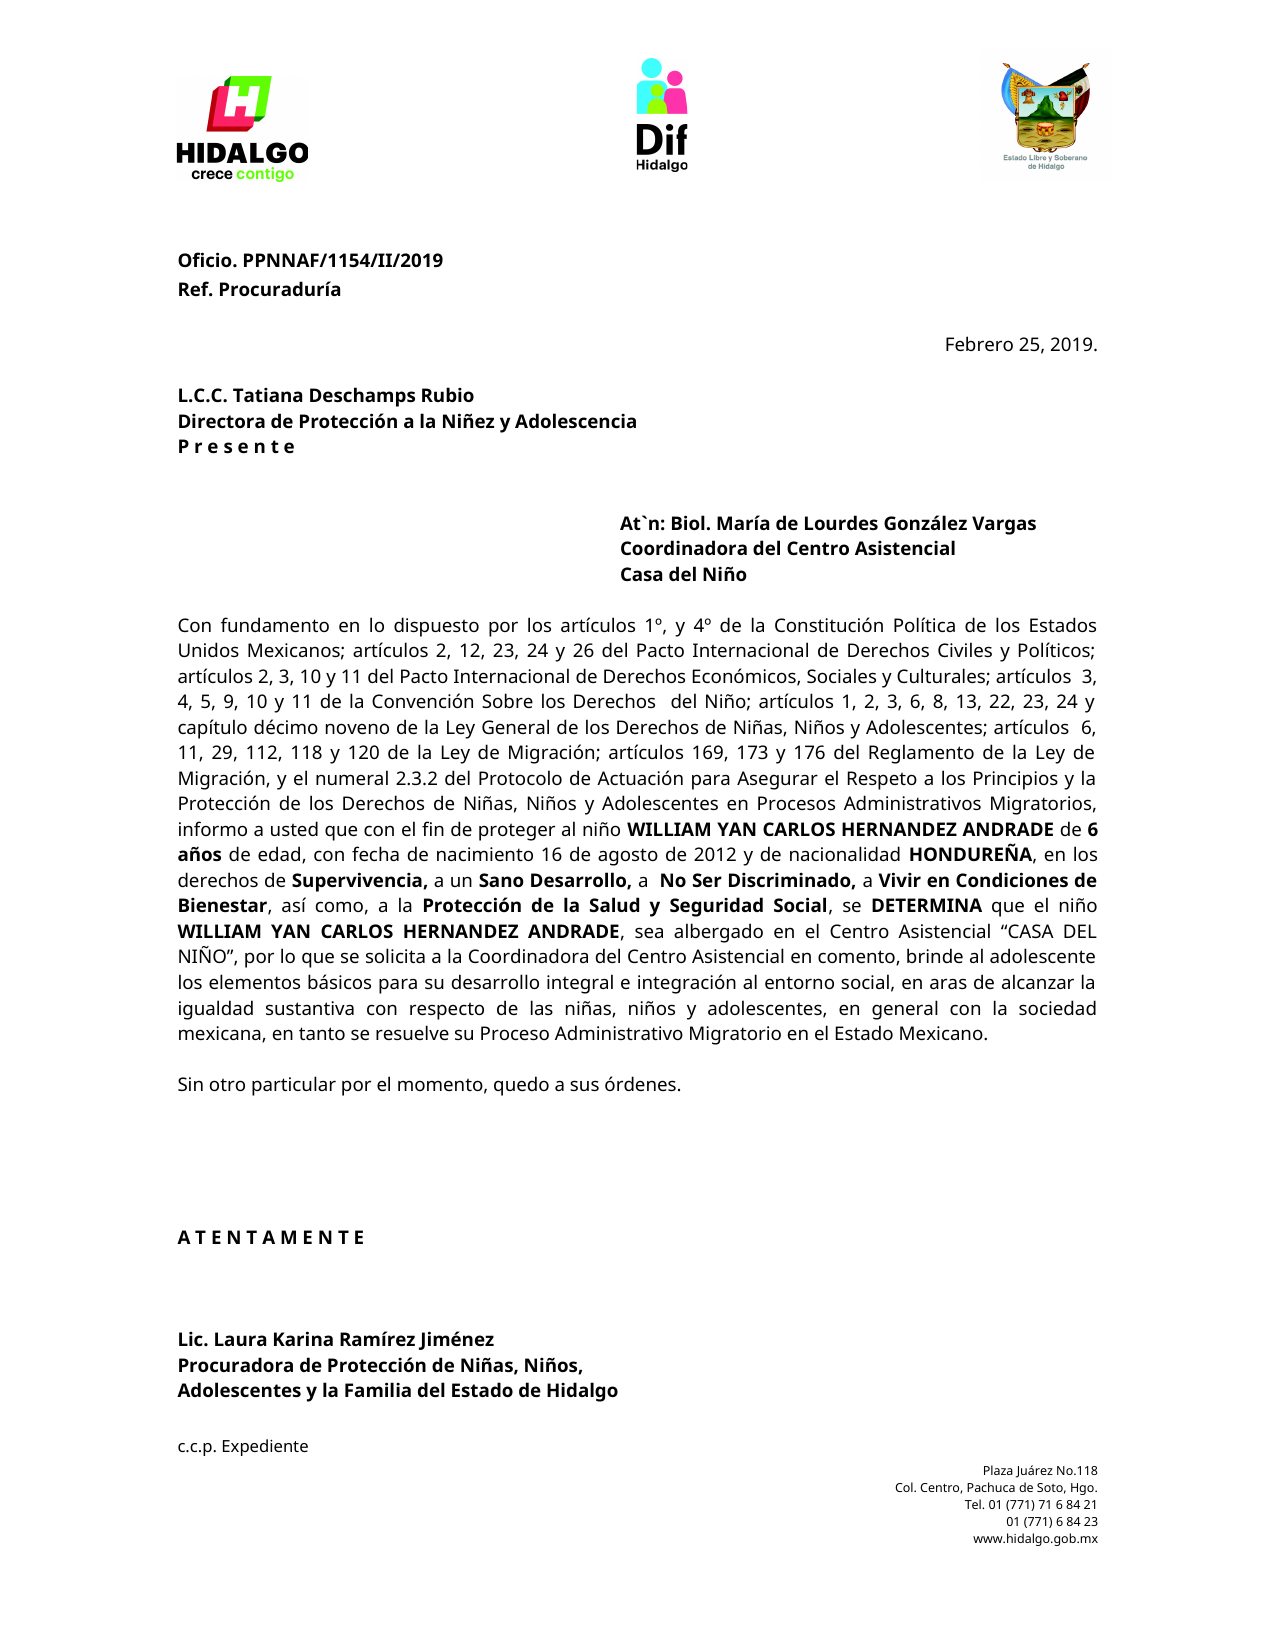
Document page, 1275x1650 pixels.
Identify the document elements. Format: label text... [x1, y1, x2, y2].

text P r e s e n t e [177, 433, 1098, 459]
text At`n: Biol. María de Lourdes González Vargas Coordinadora del Centro Asistencial [620, 510, 1098, 561]
text Procuradora de Protección de Niñas, Niños, [177, 1352, 1098, 1378]
text Oficio. PPNNAF/1154/II/2019 [177, 247, 1098, 273]
text L.C.C. Tatiana Deschamps Rubio [177, 382, 1098, 408]
text Sin otro particular por el momento, quedo a sus órdenes. [177, 1071, 1098, 1097]
picture [636, 58, 688, 172]
text Lic. Laura Karina Ramírez Jiménez [177, 1327, 1098, 1352]
text Ref. Procuraduría [177, 277, 1098, 302]
text Casa del Niño [620, 561, 1098, 587]
text c.c.p. Expediente [177, 1434, 664, 1457]
picture [176, 76, 308, 182]
text A T E N T A M E N T E [177, 1224, 1098, 1250]
text Febrero 25, 2019. [177, 331, 1098, 357]
text Adolescentes y la Familia del Estado de Hidalgo [177, 1378, 1098, 1403]
text Directora de Protección a la Niñez y Adolescencia [177, 408, 1098, 433]
picture [980, 49, 1112, 181]
text Con fundamento en lo dispuesto por los artículos 1º, y 4º de de los Estados Unidos Mexicanos; artículos 2, 12, 23, 24 y 26 del Pacto Internacional de Derechos Civiles y Políticos; artículos 2, 3, 10 y 11 del Pacto Internacional de Derechos Económicos, Sociales y Culturales; artículos 3, 4, 5, 9, 10 y 11 de la Convención Sobre los Derechos del Niño; artículos 1, 2, 3, 6, 8, 13, 22, 23, 24 y capítulo décimo noveno de la Ley General de los Derechos de Niñas, Niños y Adolescentes; artículos 6, 11, 29, 112, 118 y 120 de la Ley de Migración; artículos 169, 173 y 176 del Reglamento de la Ley de Migración, y el numeral 2.3.2 del Protocolo de Actuación para Asegurar el Respeto a los Principios y la Protección de los Derechos de Niñas, Niños y Adolescentes en Procesos Administrativos Migratorios, informo a usted que con el fin de proteger al niño WILLIAM YAN CARLOS HERNANDEZ ANDRADE de 6 años de edad, con fecha de nacimiento 16 de agosto de 2012 y de nacionalidad HONDUREÑA, en los derechos de Supervivencia, a un Sano Desarrollo, a No Ser Discriminado, a Vivir en Condiciones de Bienestar, así como, a la Protección de la Salud y Seguridad Social, se DETERMINA que el niño WILLIAM YAN CARLOS HERNANDEZ ANDRADE, sea albergado en el Centro Asistencial “CASA DEL NIÑO”, por lo que se solicita a la Coordinadora del Centro Asistencial en comento, brinde al adolescente los elementos básicos para su desarrollo integral e integración al entorno social, en aras de alcanzar la igualdad sustantiva con respecto de las niñas, niños y adolescentes, en general con la sociedad mexicana, en tanto se resuelve su Proceso Administrativo Migratorio en el Estado Mexicano. [177, 612, 1098, 1046]
